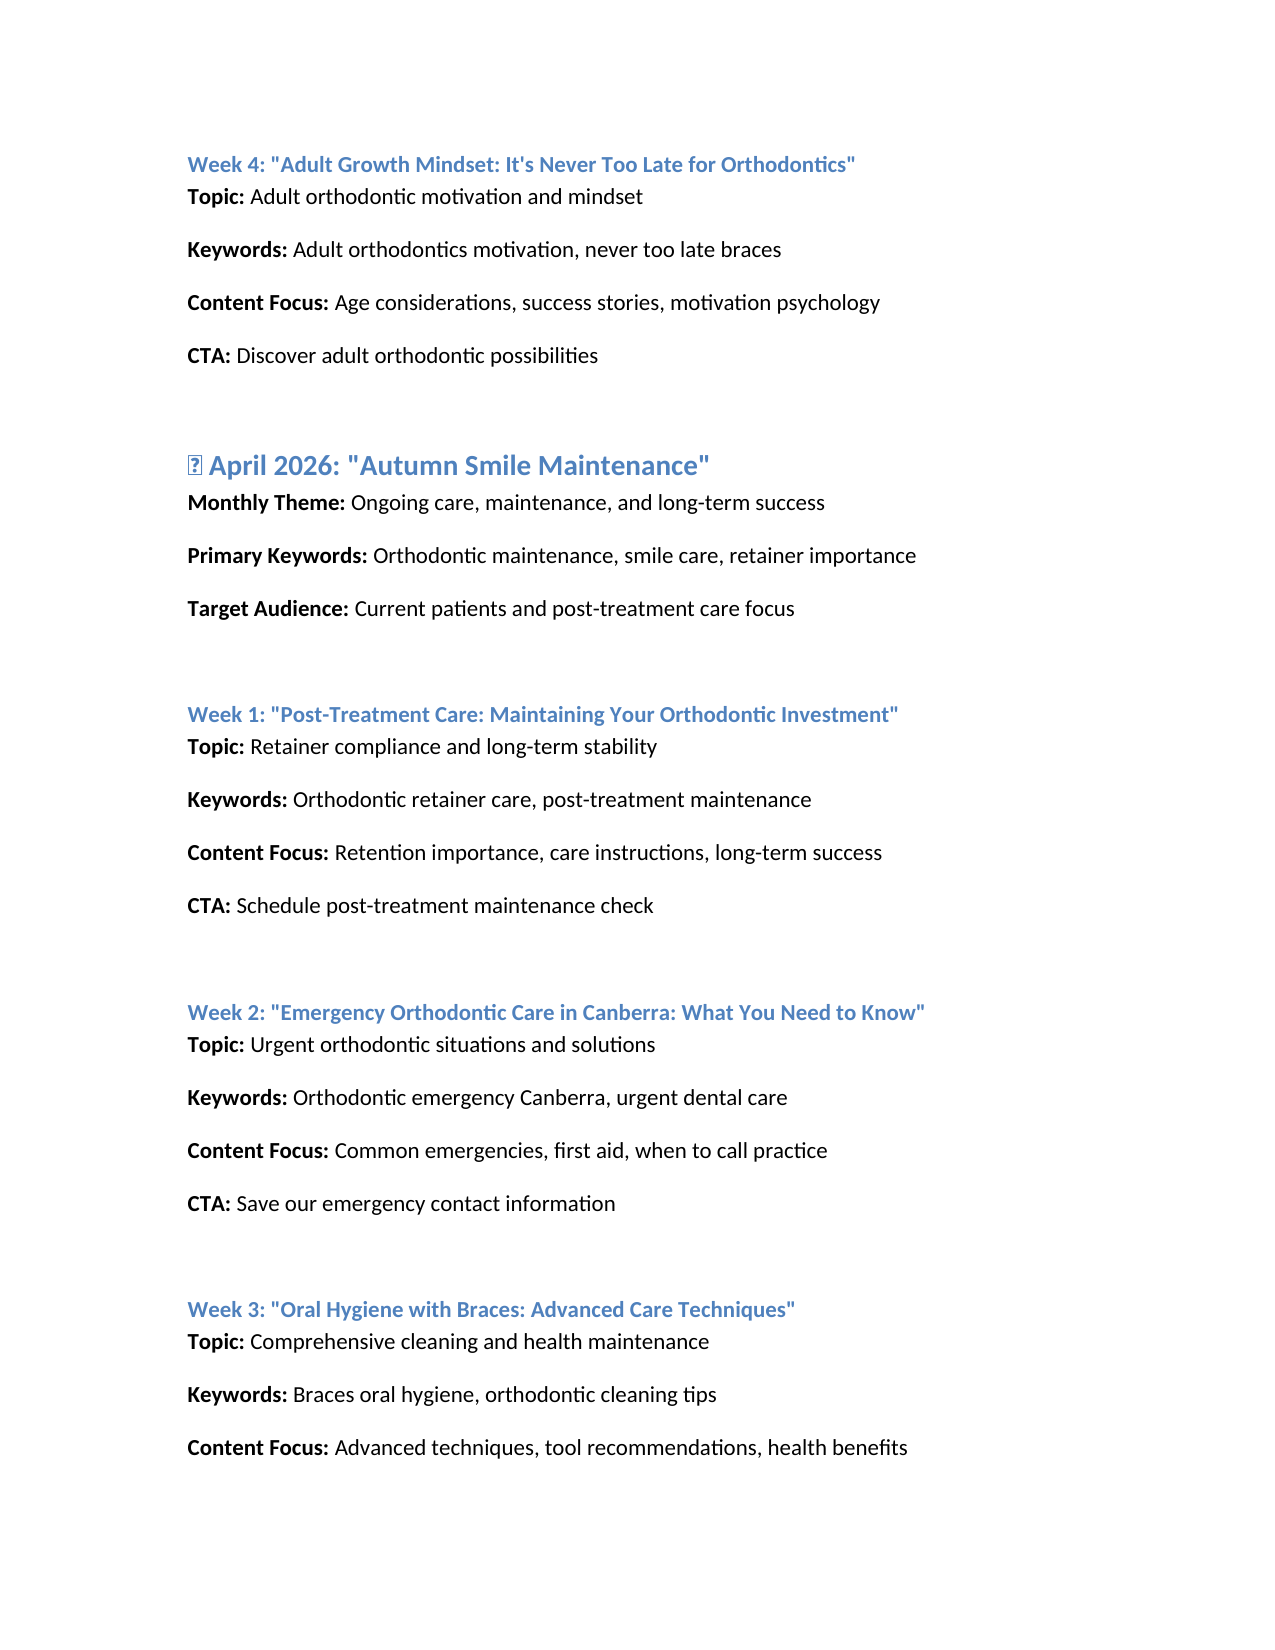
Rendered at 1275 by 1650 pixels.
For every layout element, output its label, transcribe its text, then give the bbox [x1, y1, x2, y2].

text Topic: Retainer compliance and long-term stability [187, 732, 1087, 761]
subtitle 🌺 April 2026: "Autumn Smile Maintenance" [187, 447, 1087, 483]
subtitle Week 3: "Oral Hygiene with Braces: Advanced Care Techniques" [187, 1295, 1087, 1323]
text CTA: Schedule post-treatment maintenance check [187, 892, 1087, 919]
subtitle Week 1: "Post-Treatment Care: Maintaining Your Orthodontic Investment" [187, 700, 1087, 728]
text Content Focus: Common emergencies, first aid, when to call practice [187, 1136, 1087, 1164]
text Keywords: Orthodontic emergency Canberra, urgent dental care [187, 1083, 1087, 1111]
subtitle Week 2: "Emergency Orthodontic Care in Canberra: What You Need to Know" [187, 998, 1087, 1026]
text Topic: Comprehensive cleaning and health maintenance [187, 1327, 1087, 1355]
text Keywords: Braces oral hygiene, orthodontic cleaning tips [187, 1380, 1087, 1408]
text Keywords: Orthodontic retainer care, post-treatment maintenance [187, 786, 1087, 813]
text Keywords: Adult orthodontics motivation, never too late braces [187, 235, 1087, 263]
text Primary Keywords: Orthodontic maintenance, smile care, retainer importance [187, 541, 1087, 569]
text Content Focus: Advanced techniques, tool recommendations, health benefits [187, 1433, 1087, 1461]
text CTA: Save our emergency contact information [187, 1189, 1087, 1217]
text Content Focus: Retention importance, care instructions, long-term success [187, 838, 1087, 867]
text Monthly Theme: Ongoing care, maintenance, and long-term success [187, 488, 1087, 516]
text Topic: Urgent orthodontic situations and solutions [187, 1030, 1087, 1058]
text Target Audience: Current patients and post-treatment care focus [187, 594, 1087, 622]
text Topic: Adult orthodontic motivation and mindset [187, 182, 1087, 210]
text Content Focus: Age considerations, success stories, motivation psychology [187, 288, 1087, 316]
text CTA: Discover adult orthodontic possibilities [187, 341, 1087, 369]
subtitle Week 4: "Adult Growth Mindset: It's Never Too Late for Orthodontics" [187, 150, 1087, 178]
